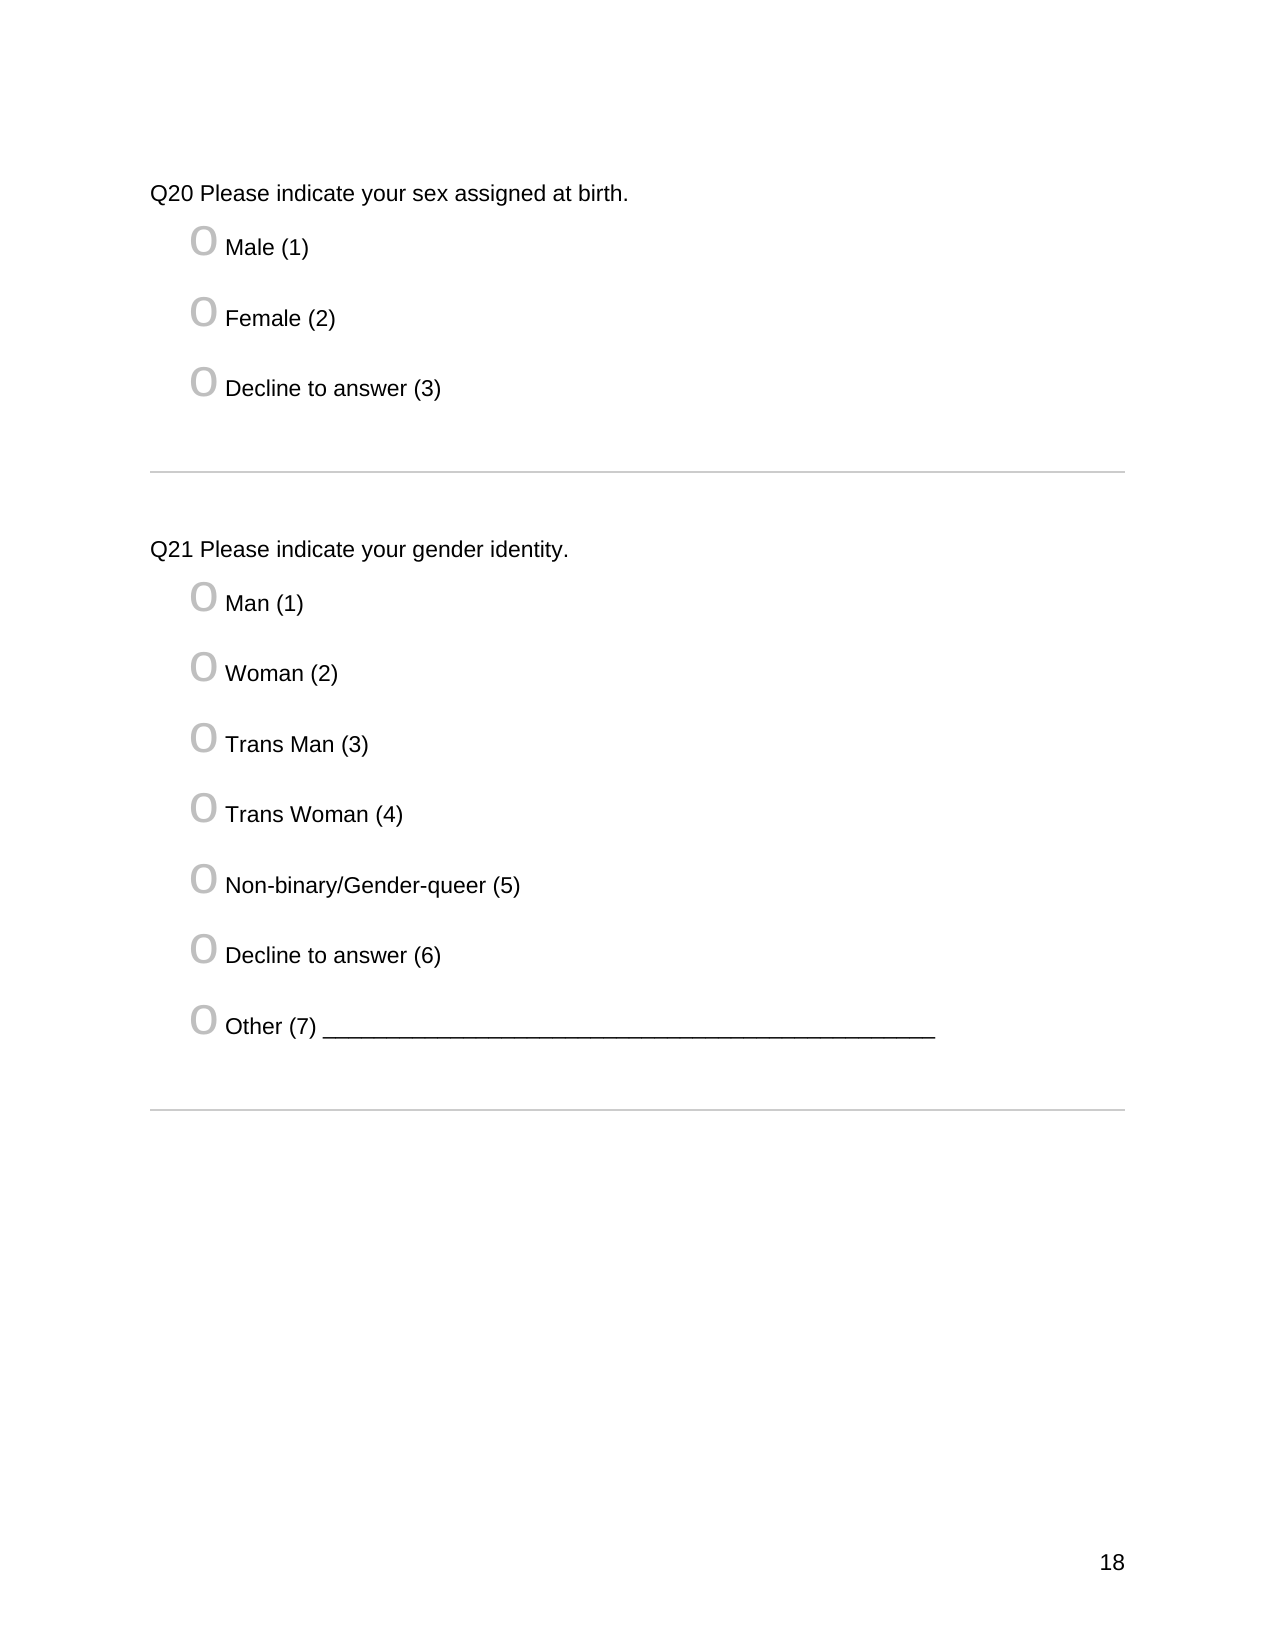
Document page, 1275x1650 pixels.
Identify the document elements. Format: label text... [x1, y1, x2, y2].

list Man (1) [187, 566, 1125, 627]
list Decline to answer (6) [187, 919, 1125, 980]
list Male (1) [187, 210, 1125, 272]
list Female (2) [187, 281, 1125, 342]
text Q21 Please indicate your gender identity. [150, 536, 1125, 562]
list Trans Woman (4) [187, 778, 1125, 839]
list Non-binary/Gender-queer (5) [187, 848, 1125, 909]
text Q20 Please indicate your sex assigned at birth. [150, 180, 1125, 207]
list Woman (2) [187, 637, 1125, 698]
list Decline to answer (3) [187, 351, 1125, 413]
list Trans Man (3) [187, 707, 1125, 768]
list Other (7) ________________________________________________ [187, 989, 1125, 1051]
